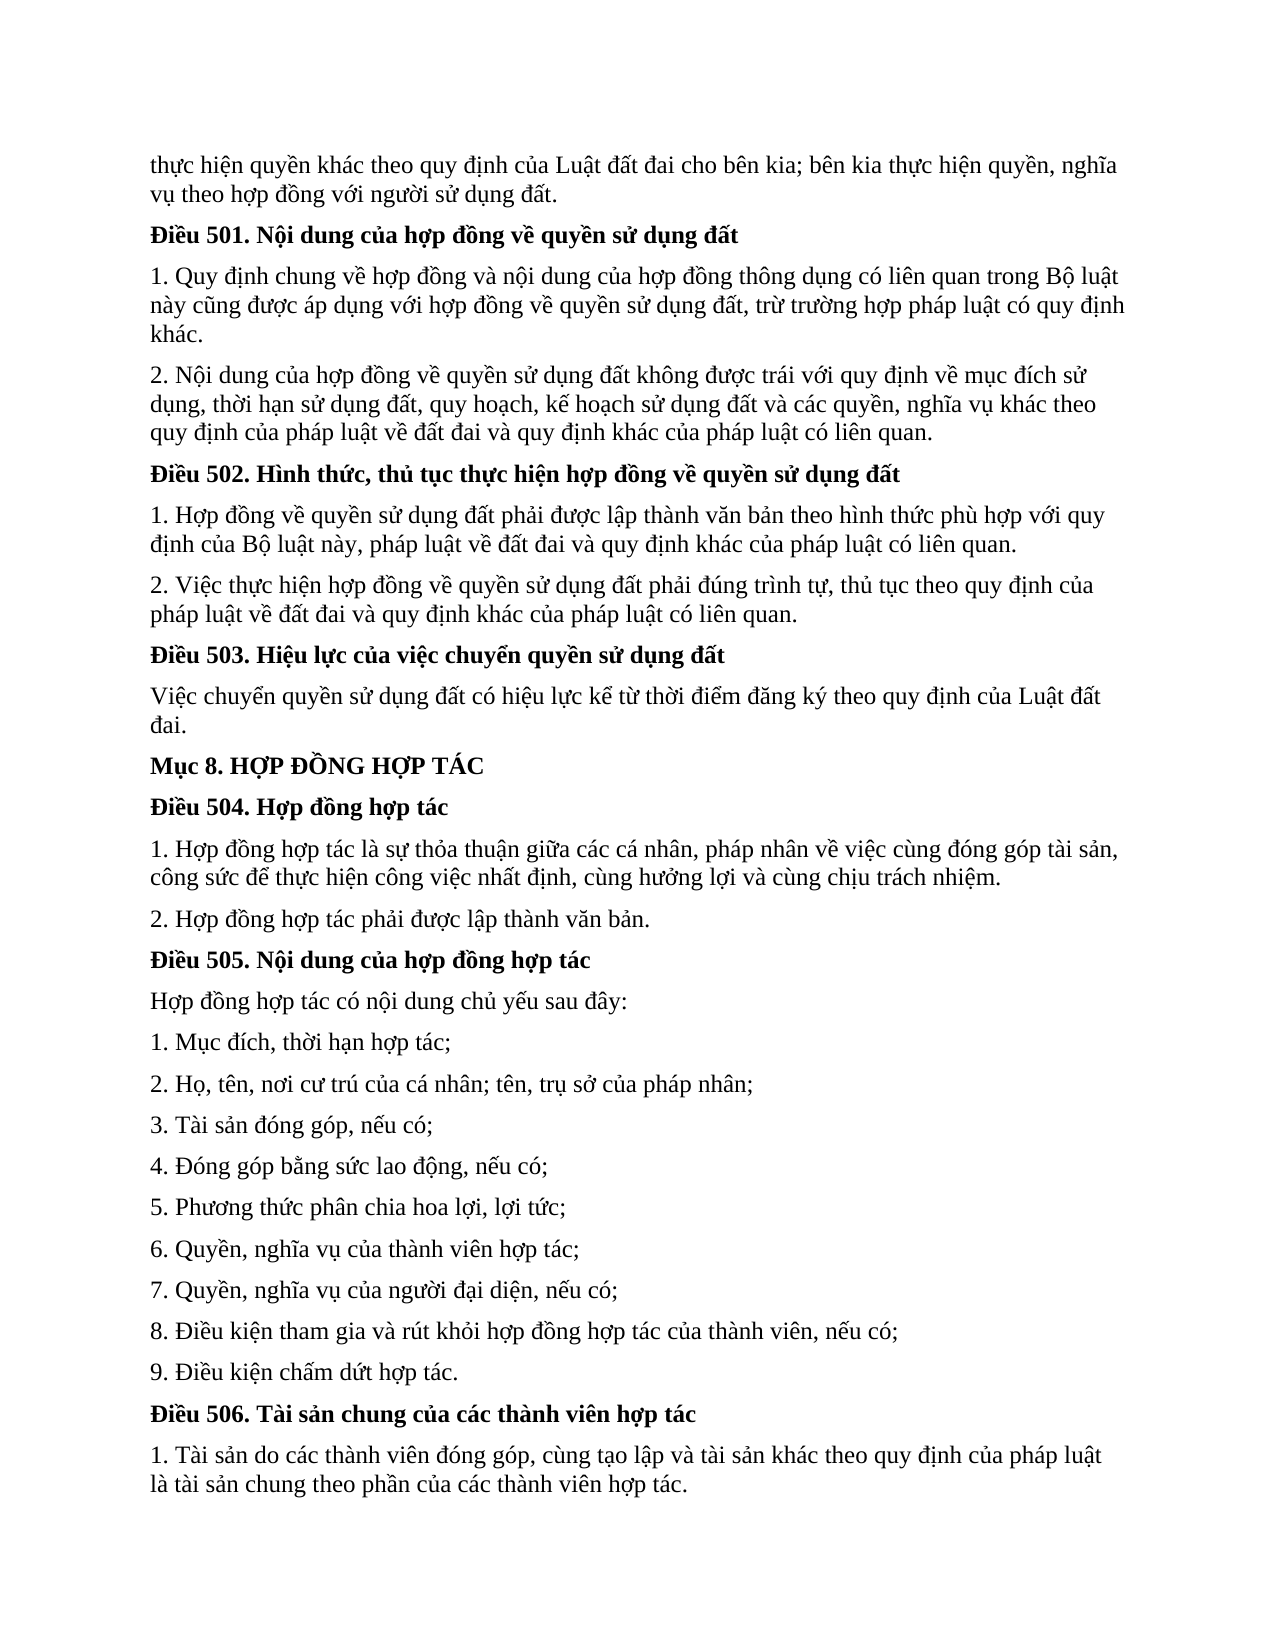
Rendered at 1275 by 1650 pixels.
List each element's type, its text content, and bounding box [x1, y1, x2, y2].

text 7. Quyền, nghĩa vụ của người đại diện, nếu có; [150, 1275, 1125, 1304]
text 2. Hợp đồng hợp tác phải được lập thành văn bản. [150, 904, 1125, 932]
text 1. Quy định chung về hợp đồng và nội dung của hợp đồng thông dụng có liên quan trong Bộ luật này cũng được áp dụng với hợp đồng về quyền sử dụng đất, trừ trường hợp pháp luật có quy định khác. [150, 261, 1125, 347]
text 5. Phương thức phân chia hoa lợi, lợi tức; [150, 1192, 1125, 1221]
text 1. Mục đích, thời hạn hợp tác; [150, 1027, 1125, 1056]
text 3. Tài sản đóng góp, nếu có; [150, 1110, 1125, 1139]
text 9. Điều kiện chấm dứt hợp tác. [150, 1357, 1125, 1386]
text 2. Họ, tên, nơi cư trú của cá nhân; tên, trụ sở của pháp nhân; [150, 1069, 1125, 1097]
text Mục 8. HỢP ĐỒNG HỢP TÁC [150, 751, 1125, 780]
text Điều 505. Nội dung của hợp đồng hợp tác [150, 945, 1125, 974]
text 4. Đóng góp bằng sức lao động, nếu có; [150, 1151, 1125, 1180]
text Điều 502. Hình thức, thủ tục thực hiện hợp đồng về quyền sử dụng đất [150, 459, 1125, 487]
text 8. Điều kiện tham gia và rút khỏi hợp đồng hợp tác của thành viên, nếu có; [150, 1316, 1125, 1345]
text 1. Tài sản do các thành viên đóng góp, cùng tạo lập và tài sản khác theo quy định của pháp luật là tài sản chung theo phần của các thành viên hợp tác. [150, 1440, 1125, 1497]
text 1. Hợp đồng hợp tác là sự thỏa thuận giữa các cá nhân, pháp nhân về việc cùng đóng góp tài sản, công sức để thực hiện công việc nhất định, cùng hưởng lợi và cùng chịu trách nhiệm. [150, 834, 1125, 891]
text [150, 150, 1125, 207]
text Điều 506. Tài sản chung của các thành viên hợp tác [150, 1399, 1125, 1427]
text Điều 504. Hợp đồng hợp tác [150, 792, 1125, 821]
text Điều 503. Hiệu lực của việc chuyển quyền sử dụng đất [150, 640, 1125, 669]
text Hợp đồng hợp tác có nội dung chủ yếu sau đây: [150, 986, 1125, 1015]
text 6. Quyền, nghĩa vụ của thành viên hợp tác; [150, 1234, 1125, 1262]
text 2. Nội dung của hợp đồng về quyền sử dụng đất không được trái với quy định về mục đích sử dụng, thời hạn sử dụng đất, quy hoạch, kế hoạch sử dụng đất và các quyền, nghĩa vụ khác theo quy định của pháp luật về đất đai và quy định khác của pháp luật có liên quan. [150, 360, 1125, 446]
text Việc chuyển quyền sử dụng đất có hiệu lực kể từ thời điểm đăng ký theo quy định của Luật đất đai. [150, 681, 1125, 739]
text Điều 501. Nội dung của hợp đồng về quyền sử dụng đất [150, 220, 1125, 249]
text 2. Việc thực hiện hợp đồng về quyền sử dụng đất phải đúng trình tự, thủ tục theo quy định của pháp luật về đất đai và quy định khác của pháp luật có liên quan. [150, 570, 1125, 627]
text 1. Hợp đồng về quyền sử dụng đất phải được lập thành văn bản theo hình thức phù hợp với quy định của Bộ luật này, pháp luật về đất đai và quy định khác của pháp luật có liên quan. [150, 500, 1125, 557]
